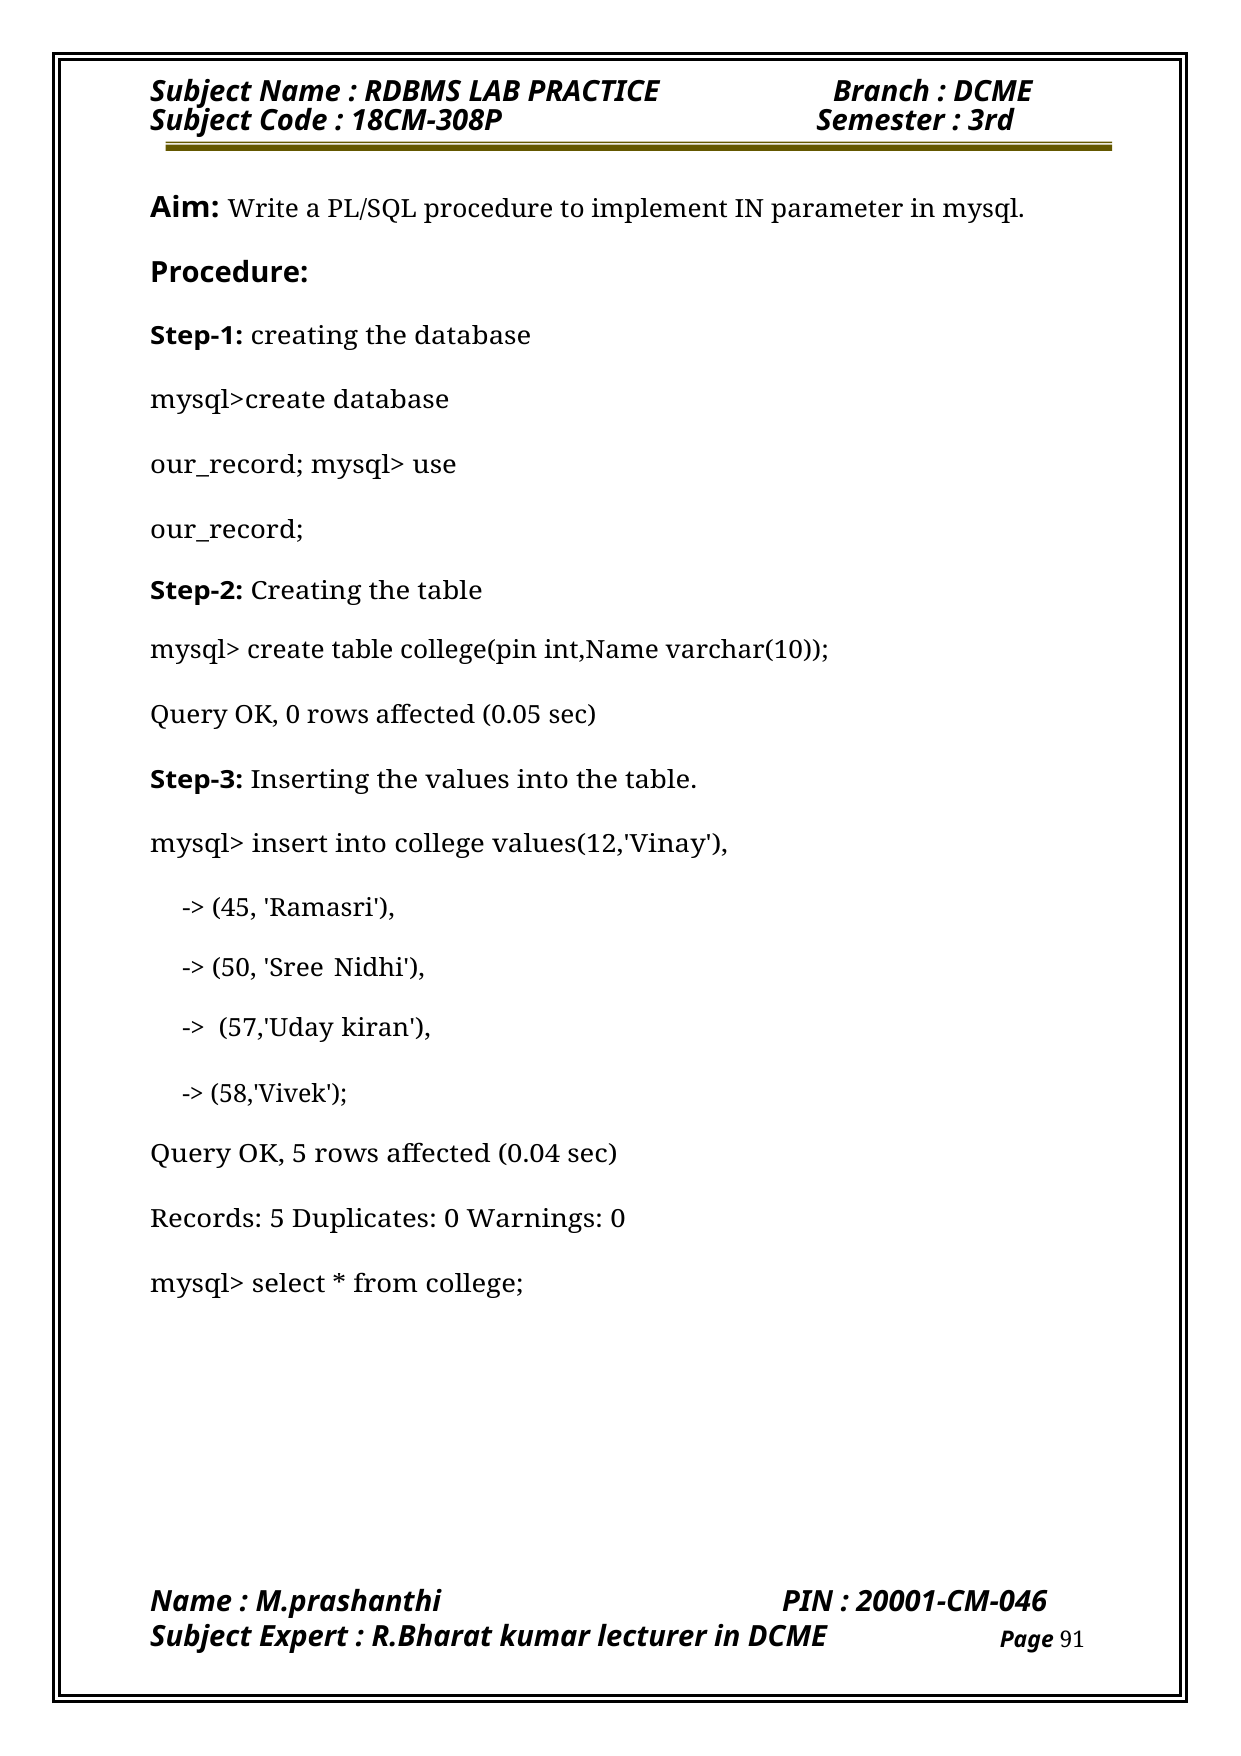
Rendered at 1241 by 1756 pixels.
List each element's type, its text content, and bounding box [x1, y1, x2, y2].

text Step-1: creating the database mysql>create database our_record; mysql> use our_record; [150, 317, 584, 545]
text mysql> create table college(pin int,Name varchar(10)); Query OK, 0 rows affected (0.05 sec) [150, 631, 833, 730]
text Query OK, 5 rows affected (0.04 sec) Records: 5 Duplicates: 0 Warnings: 0 mysql> select * from college; [150, 1136, 676, 1300]
text Aim: Write a PL/SQL procedure to implement IN parameter in mysql. [150, 186, 1136, 226]
text -> (50, 'Sree Nidhi'), [182, 950, 1136, 984]
text Step-3: Inserting the values into the table. mysql> insert into college values(12,'Vinay'), [150, 761, 760, 859]
text -> (45, 'Ramasri'), [182, 889, 1136, 924]
text Step-2: Creating the table [150, 576, 1136, 605]
text -> (58,'Vivek'); [182, 1076, 1136, 1110]
text -> (57,'Uday kiran'), [182, 1010, 1136, 1044]
subtitle Procedure: [150, 252, 1136, 291]
